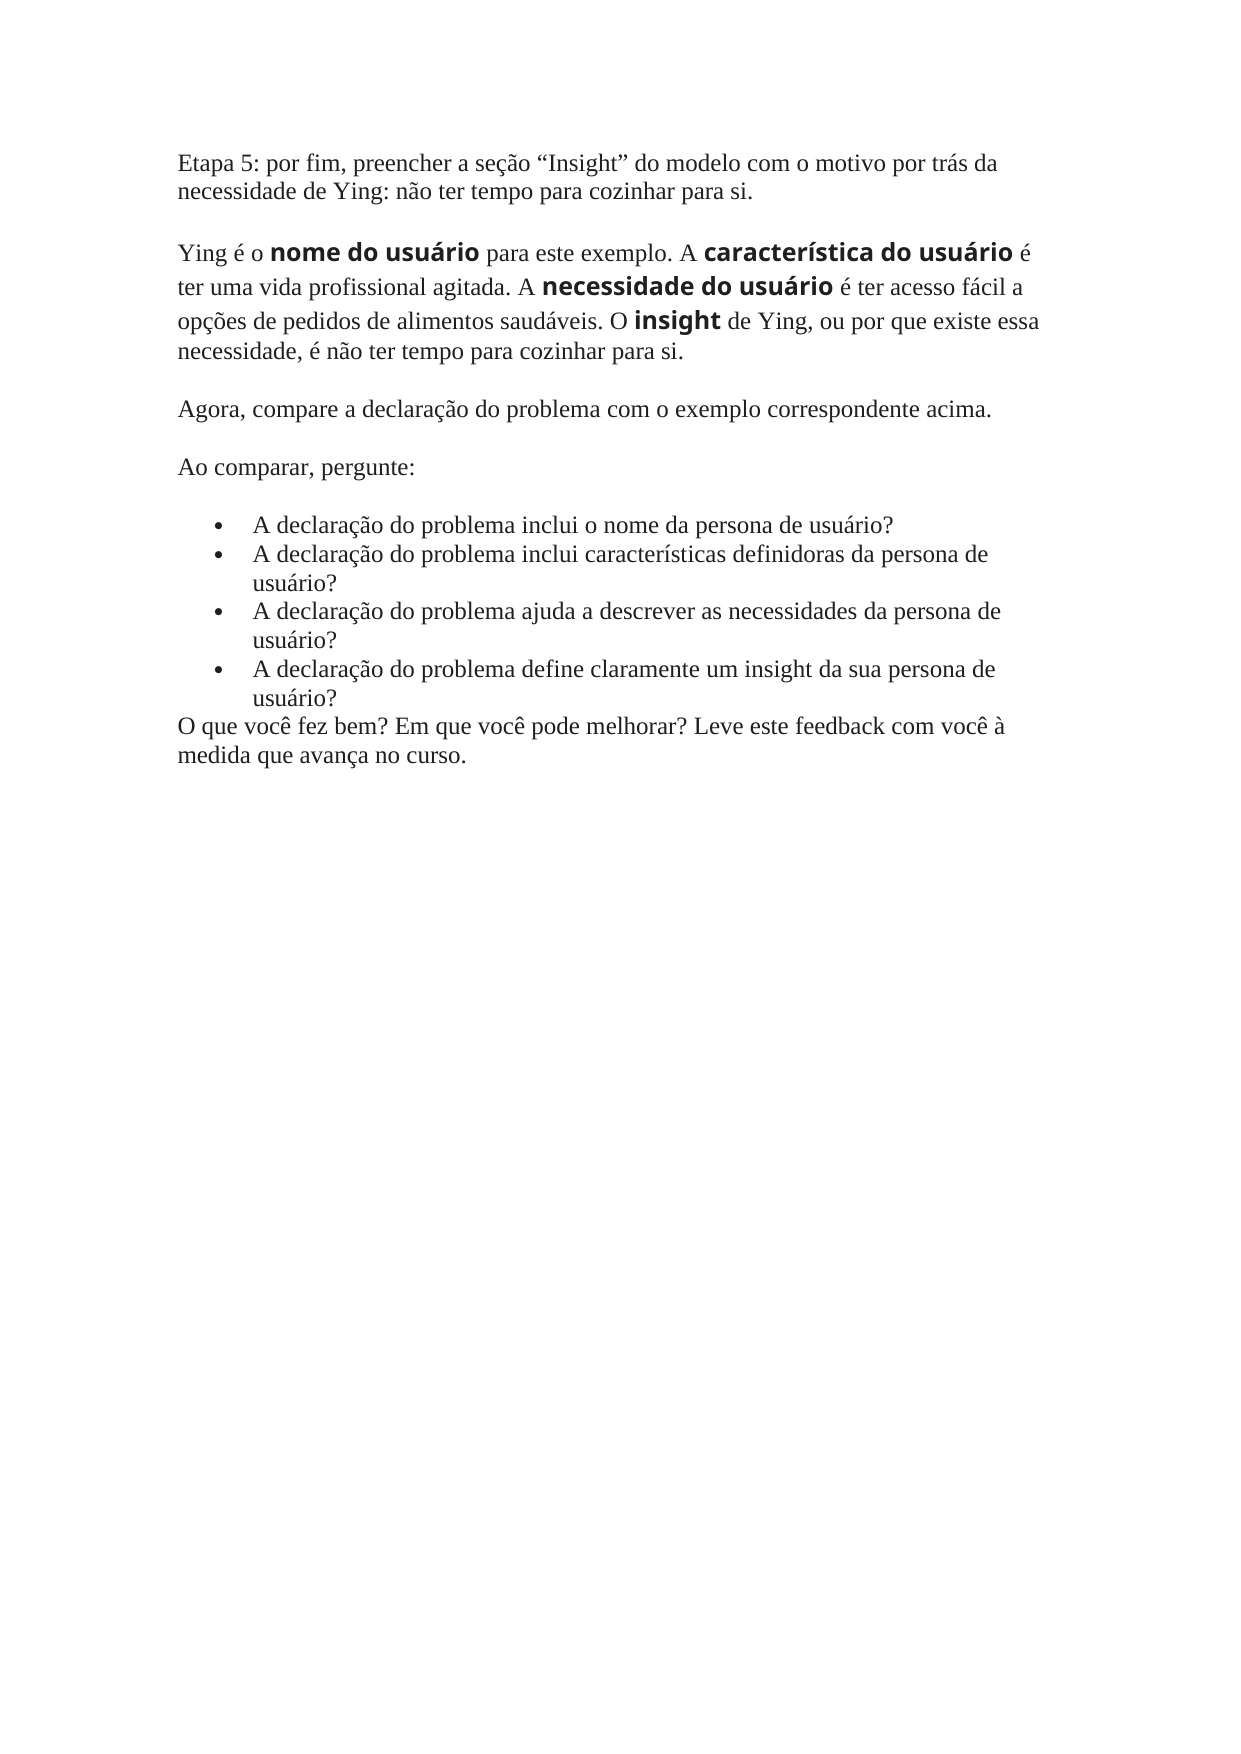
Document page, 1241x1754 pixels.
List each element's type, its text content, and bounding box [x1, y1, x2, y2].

text Agora, compare a declaração do problema com o exemplo correspondente acima. [177, 394, 1063, 423]
text Ao comparar, pergunte: [177, 452, 1063, 481]
list A declaração do problema ajuda a descrever as necessidades da persona de usuário? [215, 596, 1063, 654]
text Ying é o nome do usuário para este exemplo. A característica do usuário é ter uma vida profissional agitada. A necessidade do usuário é ter acesso fácil a opções de pedidos de alimentos saudáveis. O insight de Ying, ou por que existe essa necessidade, é não ter tempo para cozinhar para si. [177, 234, 1063, 365]
list A declaração do problema inclui características definidoras da persona de usuário? [215, 539, 1063, 596]
text O que você fez bem? Em que você pode melhorar? Leve este feedback com você à medida que avança no curso. [177, 711, 1063, 769]
list A declaração do problema define claramente um insight da sua persona de usuário? [215, 654, 1063, 711]
text Etapa 5: por fim, preencher a seção “Insight” do modelo com o motivo por trás da necessidade de Ying: não ter tempo para cozinhar para si. [177, 148, 1063, 205]
list A declaração do problema inclui o nome da persona de usuário? [215, 510, 1063, 539]
